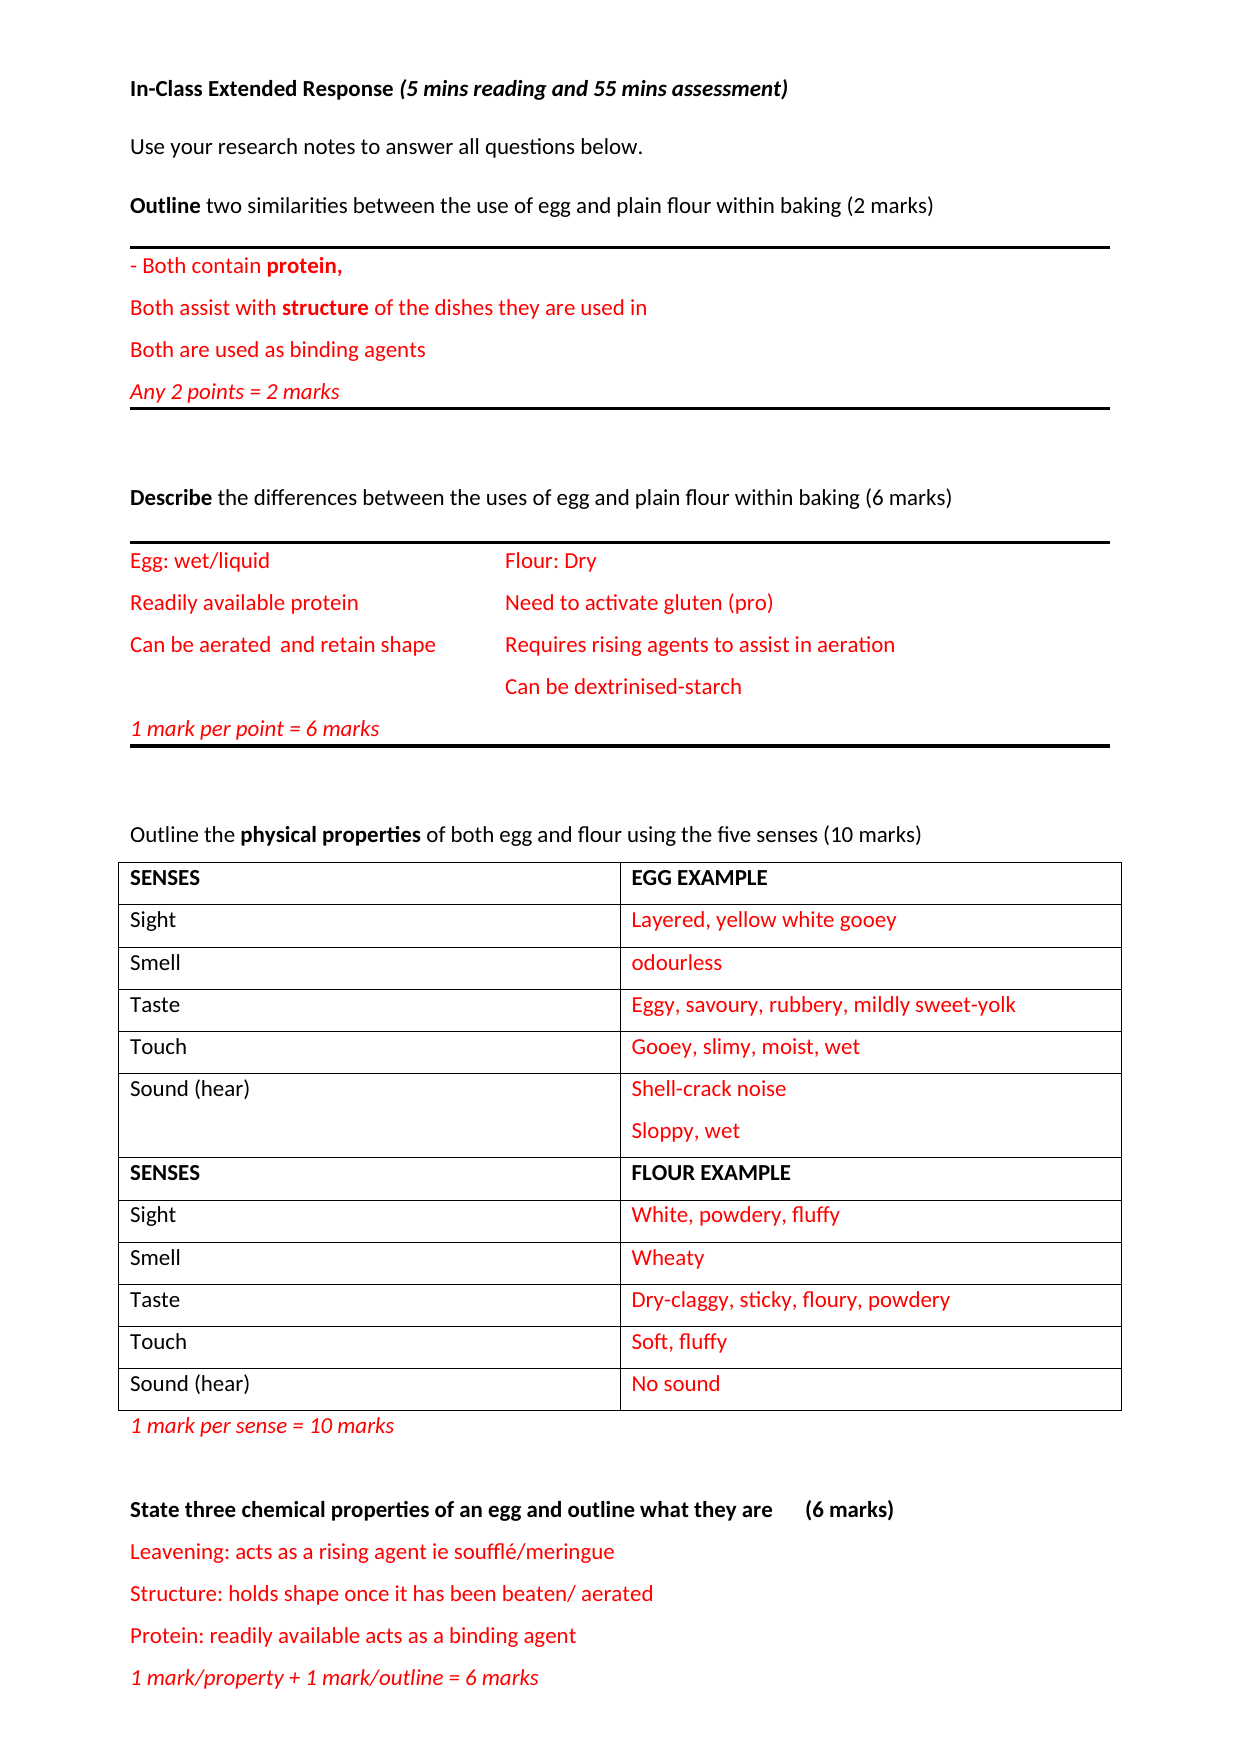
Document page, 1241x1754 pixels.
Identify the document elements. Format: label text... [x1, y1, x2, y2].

text Both assist with structure of the dishes they are used in [130, 288, 1110, 321]
text Structure: holds shape once it has been beaten/ aerated [130, 1579, 1110, 1607]
table_cell Soft, fluffy [621, 1327, 1121, 1368]
table_cell Eggy, savoury, rubbery, mildly sweet-yolk [621, 990, 1121, 1031]
text Leavening: acts as a rising agent ie soufflé/meringue [130, 1537, 1110, 1565]
text Describe the differences between the uses of egg and plain flour within baking (6 marks) [130, 483, 1110, 511]
table_header EGG EXAMPLE [621, 863, 1121, 904]
table_cell Taste [119, 1285, 620, 1326]
table_cell Sight [119, 1201, 620, 1242]
table_cell Smell [119, 948, 620, 989]
table_cell Smell [119, 1243, 620, 1284]
table_cell No sound [621, 1369, 1121, 1410]
table_header SENSES [119, 863, 620, 904]
table_cell Gooey, slimy, moist, wet [621, 1032, 1121, 1073]
text Use your research notes to answer all questions below. [130, 132, 1110, 161]
table_cell SENSES [119, 1158, 620, 1199]
text Outline the physical properties of both egg and flour using the five senses (10 marks) [130, 820, 1110, 848]
text 1 mark per point = 6 marks [130, 709, 1110, 744]
text State three chemical properties of an egg and outline what they are (6 marks) [130, 1495, 1110, 1523]
table_cell Sound (hear) [119, 1074, 620, 1157]
text Readily available protein Need to activate gluten (pro) [130, 583, 1110, 616]
table_cell Touch [119, 1032, 620, 1073]
table_cell Layered, yellow white gooey [621, 905, 1121, 947]
text Egg: wet/liquid Flour: Dry [130, 544, 1110, 574]
table_cell Sight [119, 905, 620, 947]
table_cell Shell-crack noise Sloppy, wet [621, 1074, 1121, 1157]
text Can be dextrinised-starch [130, 667, 1110, 700]
text Outline two similarities between the use of egg and plain flour within baking (2 marks) [130, 191, 1110, 219]
text - Both contain protein, [130, 249, 1110, 279]
table_cell Sound (hear) [119, 1369, 620, 1410]
text Protein: readily available acts as a binding agent [130, 1621, 1110, 1649]
table_cell FLOUR EXAMPLE [621, 1158, 1121, 1199]
text 1 mark/property + 1 mark/outline = 6 marks [130, 1663, 1110, 1691]
text 1 mark per sense = 10 marks [130, 1411, 1110, 1439]
table_cell Wheaty [621, 1243, 1121, 1284]
text Both are used as binding agents [130, 329, 1110, 363]
table_cell odourless [621, 948, 1121, 989]
table_cell White, powdery, fluffy [621, 1201, 1121, 1242]
text In-Class Extended Response (5 mins reading and 55 mins assessment) [130, 74, 1110, 102]
text Any 2 points = 2 marks [130, 372, 1110, 407]
table_cell Taste [119, 990, 620, 1031]
table_cell Dry-claggy, sticky, floury, powdery [621, 1285, 1121, 1326]
text Can be aerated and retain shape Requires rising agents to assist in aeration [130, 625, 1110, 658]
table_cell Touch [119, 1327, 620, 1368]
